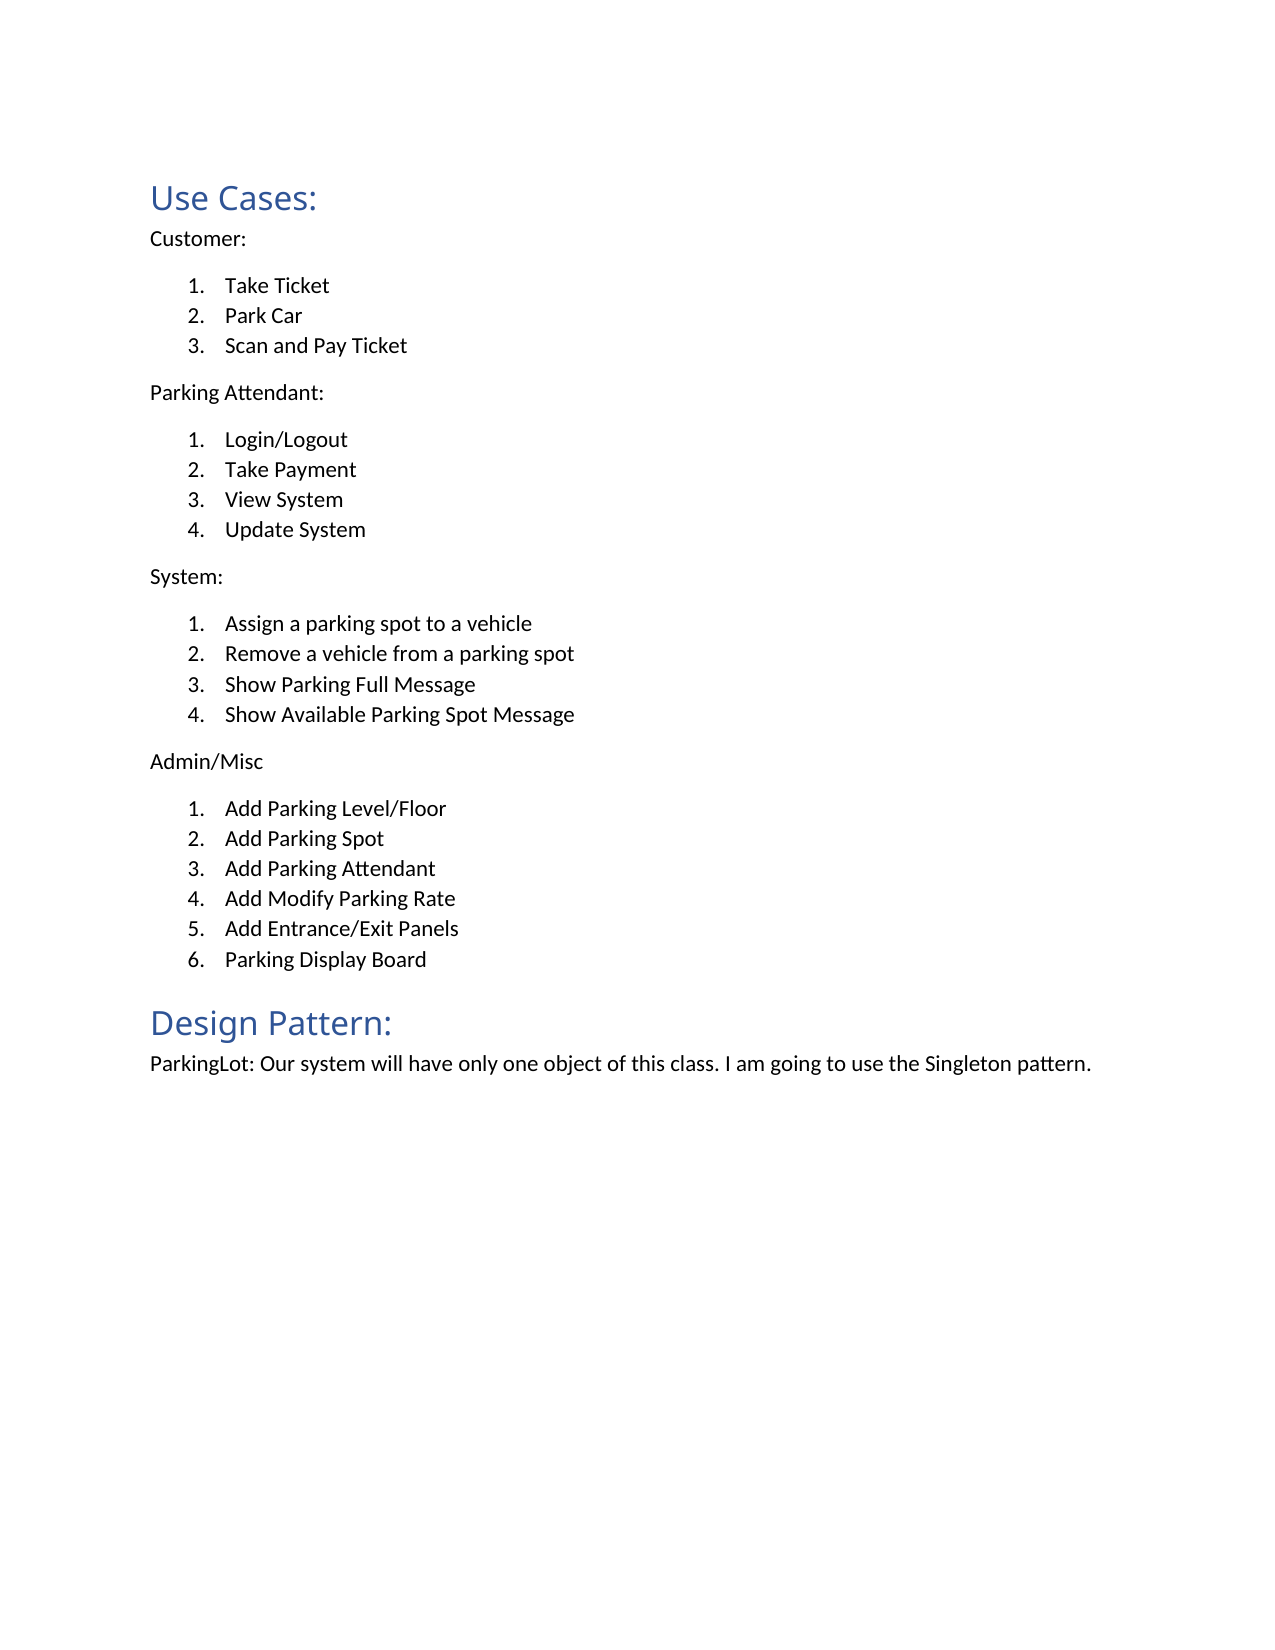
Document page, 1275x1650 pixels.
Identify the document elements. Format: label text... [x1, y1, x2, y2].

list Parking Display Board [187, 945, 1125, 973]
list Add Parking Attendant [187, 854, 1125, 882]
subtitle Use Cases: [150, 175, 1125, 220]
list Remove a vehicle from a parking spot [187, 639, 1125, 668]
list Take Payment [187, 455, 1125, 483]
text System: [150, 562, 1125, 591]
list Add Parking Level/Floor [187, 794, 1125, 822]
list Assign a parking spot to a vehicle [187, 609, 1125, 637]
list Add Entrance/Exit Panels [187, 914, 1125, 943]
subtitle Design Pattern: [150, 1000, 1125, 1045]
list Show Available Parking Spot Message [187, 700, 1125, 728]
list View System [187, 485, 1125, 513]
list Update System [187, 516, 1125, 544]
list Show Parking Full Message [187, 670, 1125, 698]
text ParkingLot: Our system will have only one object of this class. I am going to use the Singleton pattern. [150, 1049, 1125, 1077]
text Parking Attendant: [150, 378, 1125, 406]
list Add Modify Parking Rate [187, 884, 1125, 912]
text Customer: [150, 224, 1125, 252]
list Park Car [187, 301, 1125, 329]
list Login/Logout [187, 425, 1125, 453]
list Scan and Pay Ticket [187, 331, 1125, 359]
list Take Ticket [187, 271, 1125, 299]
list Add Parking Spot [187, 824, 1125, 852]
text Admin/Misc [150, 747, 1125, 775]
